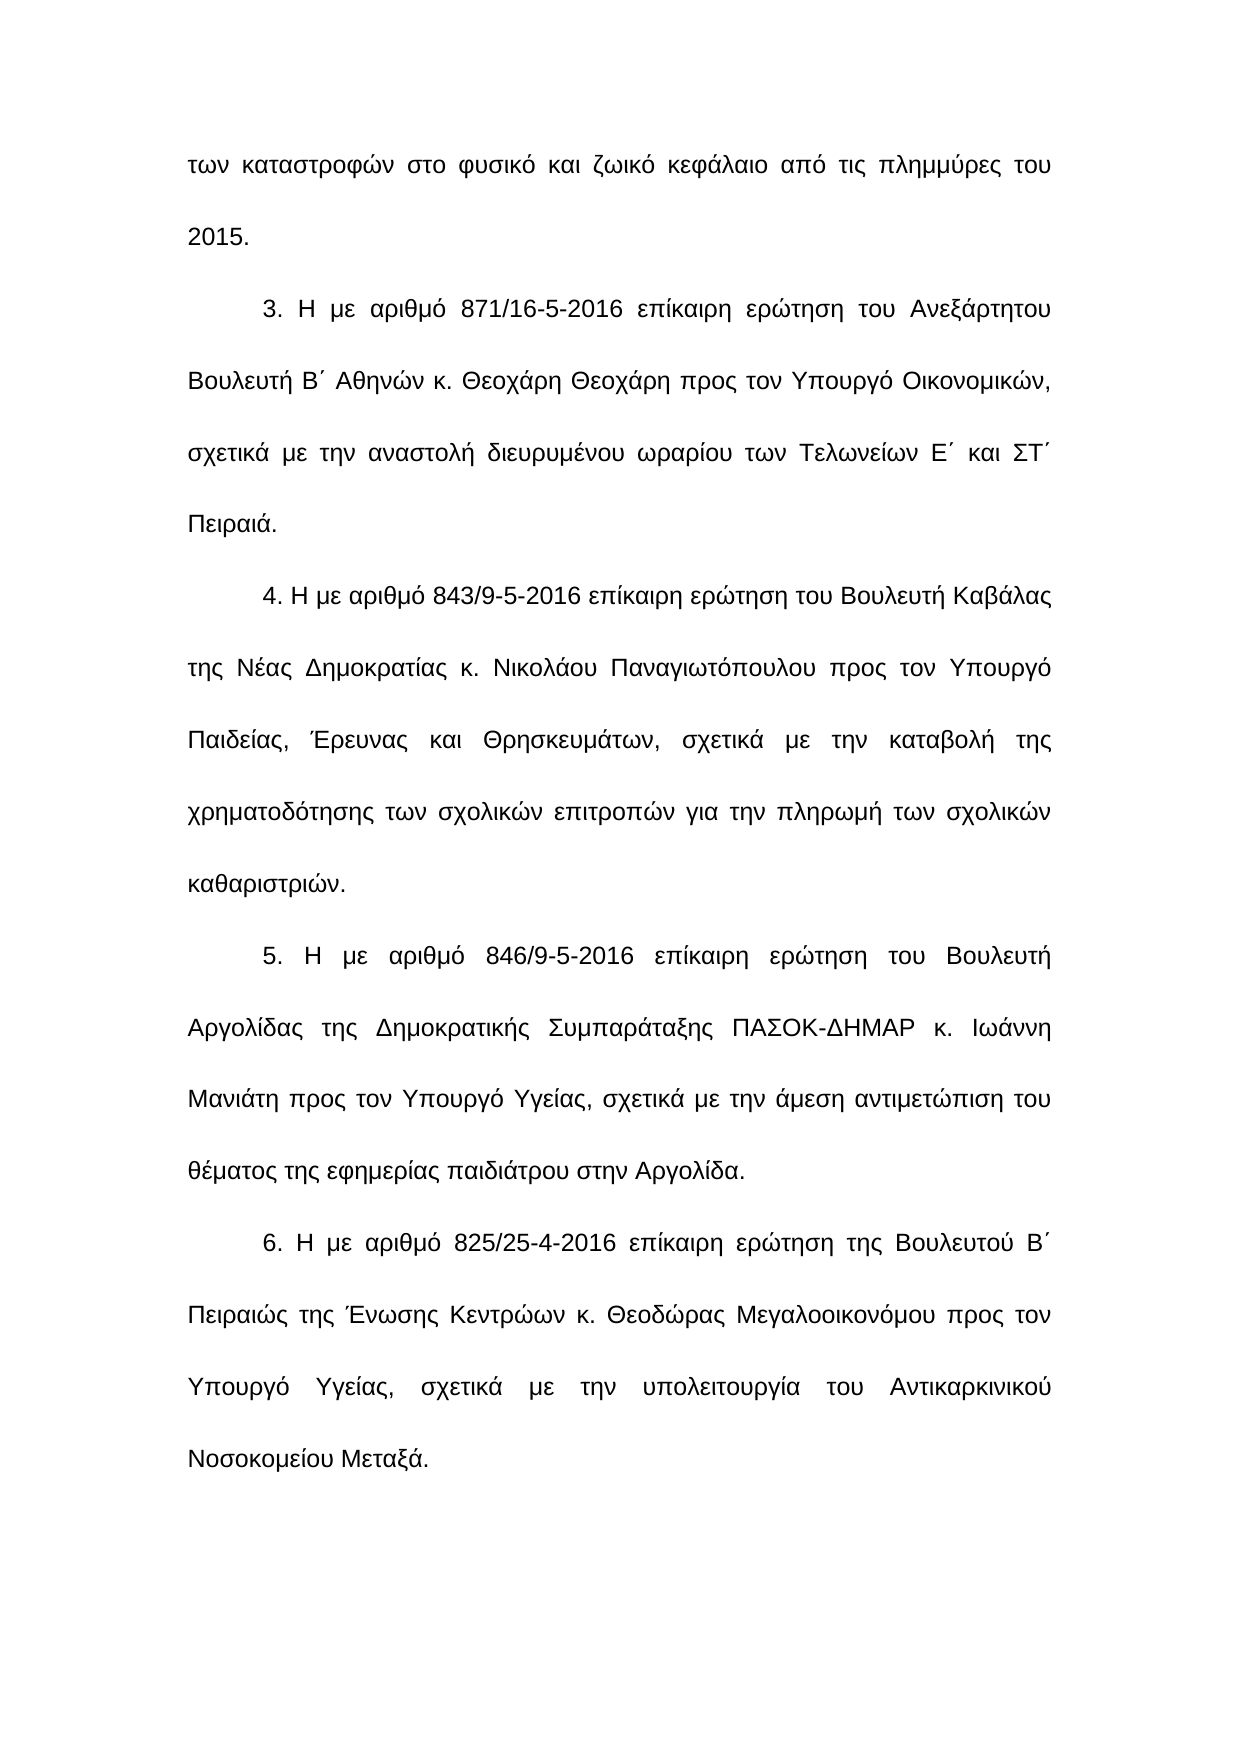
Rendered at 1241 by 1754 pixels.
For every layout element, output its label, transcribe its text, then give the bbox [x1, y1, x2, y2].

text 4. Η με αριθμό 843/9-5-2016 επίκαιρη ερώτηση του Βουλευτή Καβάλας της Νέας Δημοκρατίας κ. Νικολάου Παναγιωτόπουλου προς τον Υπουργό Παιδείας, Έρευνας και Θρησκευμάτων, σχετικά με την καταβολή της χρηματοδότησης των σχολικών επιτροπών για την πληρωμή των σχολικών καθαριστριών. [187, 581, 1053, 897]
text 3. Η με αριθμό 871/16-5-2016 επίκαιρη ερώτηση του Ανεξάρτητου Βουλευτή Β΄ Αθηνών κ. Θεοχάρη Θεοχάρη προς τον Υπουργό Οικονομικών, σχετικά με την αναστολή διευρυμένου ωραρίου των Τελωνείων Ε΄ και ΣΤ΄ Πειραιά. [187, 294, 1053, 538]
text 5. Η με αριθμό 846/9-5-2016 επίκαιρη ερώτηση του Βουλευτή Αργολίδας της Δημοκρατικής Συμπαράταξης ΠΑΣΟΚ-ΔΗΜΑΡ κ. Ιωάννη Μανιάτη προς τον Υπουργό Υγείας, σχετικά με την άμεση αντιμετώπιση του θέματος της εφημερίας παιδιάτρου στην Αργολίδα. [187, 941, 1053, 1185]
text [187, 150, 1053, 251]
text 6. Η με αριθμό 825/25-4-2016 επίκαιρη ερώτηση της Βουλευτού Β΄ Πειραιώς της Ένωσης Κεντρώων κ. Θεοδώρας Μεγαλοοικονόμου προς τον Υπουργό Υγείας, σχετικά με την υπολειτουργία του Αντικαρκινικού Νοσοκομείου Μεταξά. [187, 1228, 1053, 1472]
